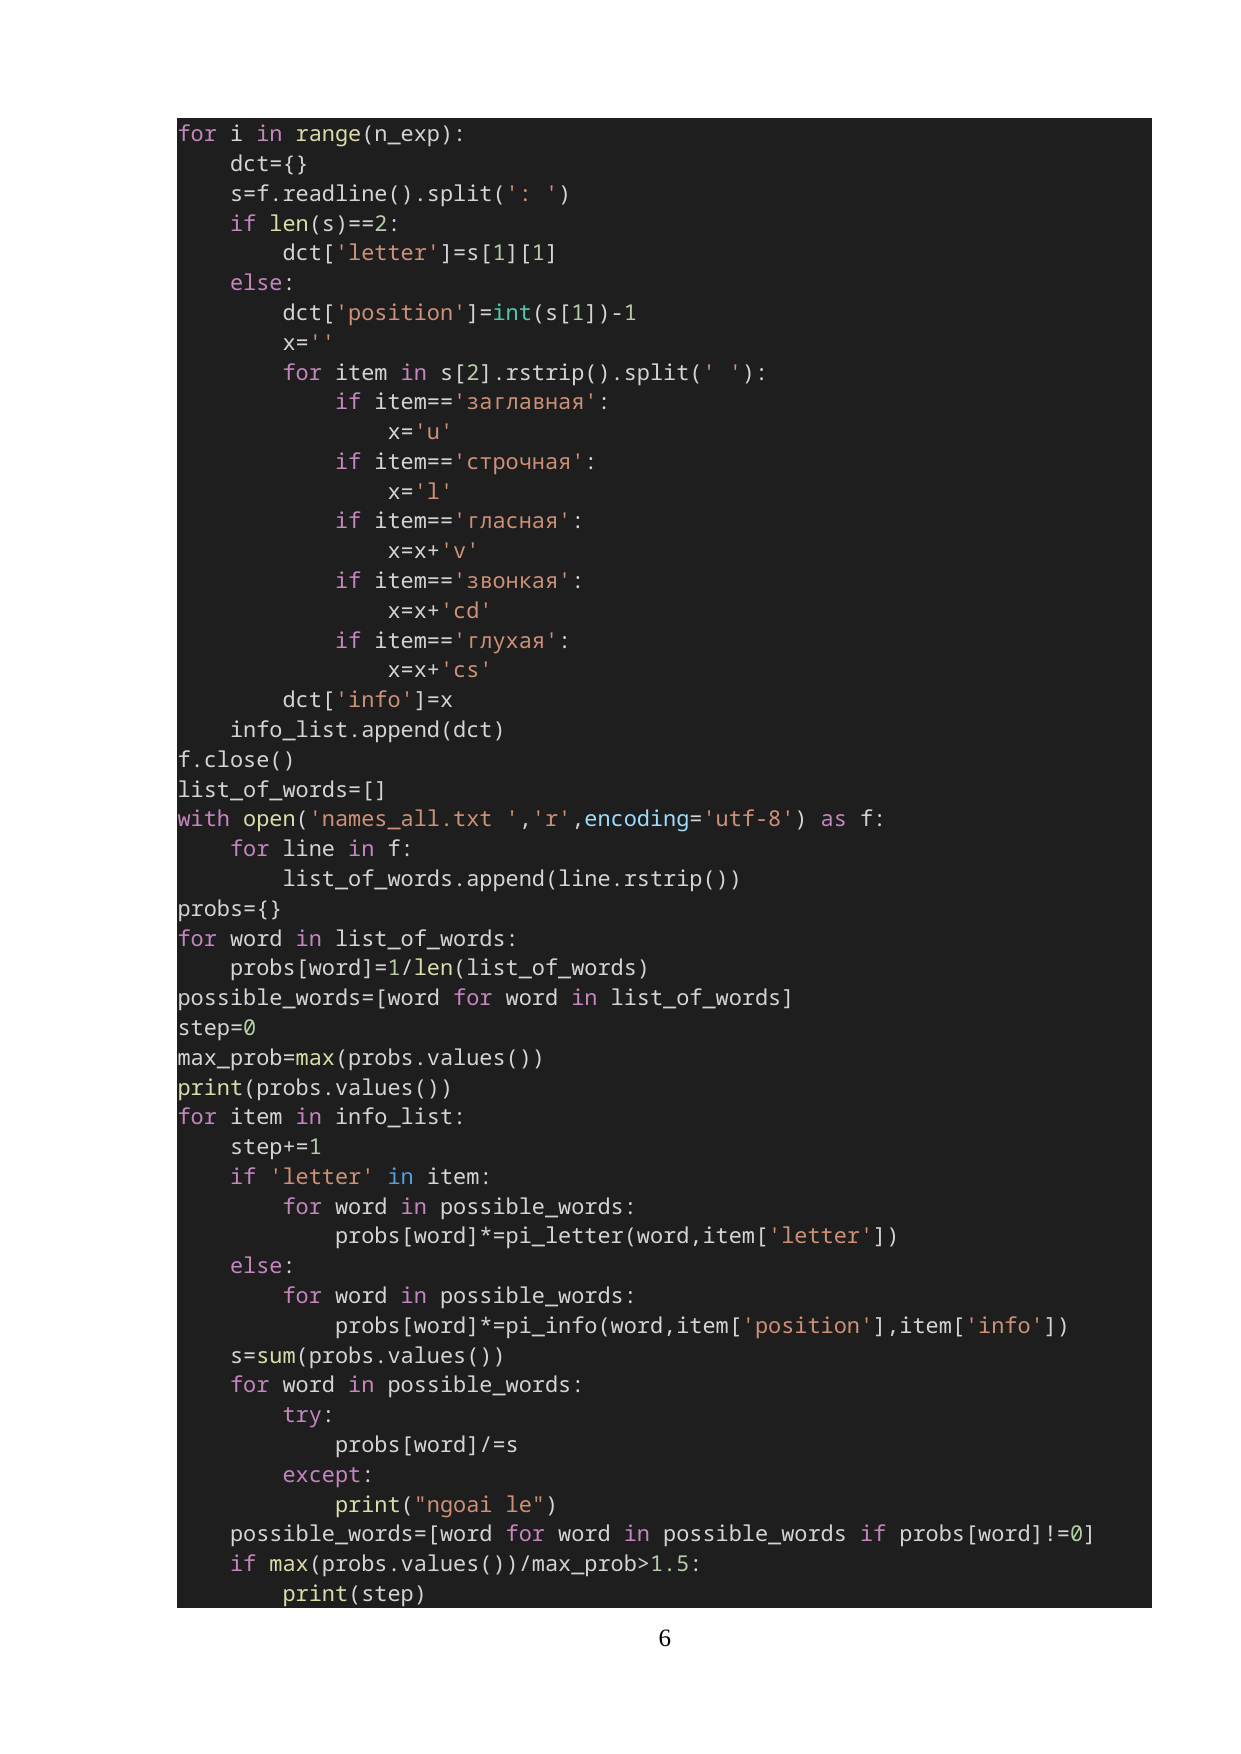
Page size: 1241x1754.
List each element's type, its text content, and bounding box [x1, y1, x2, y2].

text x='u' [177, 416, 1152, 446]
text x=x+'cs' [177, 654, 1152, 684]
text if item=='строчная': [177, 446, 1152, 476]
text for item in s[2].rstrip().split(' '): [177, 356, 1152, 386]
text probs={} [177, 893, 1152, 922]
text step=0 [177, 1012, 1152, 1042]
text probs[word]/=s [177, 1429, 1152, 1459]
text s=sum(probs.values()) [177, 1339, 1152, 1369]
text list_of_words.append(line.rstrip()) [177, 863, 1152, 893]
text f.close() [177, 744, 1152, 773]
text else: [177, 267, 1152, 297]
text probs[word]=1/len(list_of_words) [177, 952, 1152, 982]
text for word in possible_words: [177, 1191, 1152, 1220]
text print(step) [177, 1578, 1152, 1608]
text if item=='глухая': [177, 624, 1152, 654]
text x=x+'v' [177, 535, 1152, 565]
text s=f.readline().split(': ') [177, 178, 1152, 207]
text info_list.append(dct) [177, 714, 1152, 744]
text if item=='звонкая': [177, 565, 1152, 595]
text probs[word]*=pi_letter(word,item['letter']) [177, 1220, 1152, 1250]
text if max(probs.values())/max_prob>1.5: [177, 1548, 1152, 1578]
text list_of_words=[] [177, 773, 1152, 803]
text for word in list_of_words: [177, 922, 1152, 952]
text dct['position']=int(s[1])-1 [177, 297, 1152, 327]
text for word in possible_words: [177, 1369, 1152, 1399]
text if item=='заглавная': [177, 386, 1152, 416]
text x=x+'cd' [177, 595, 1152, 624]
text dct['letter']=s[1][1] [177, 237, 1152, 267]
text for word in possible_words: [177, 1280, 1152, 1310]
text try: [177, 1399, 1152, 1429]
text dct={} [177, 148, 1152, 178]
text dct['info']=x [177, 684, 1152, 714]
text print("ngoai le") [177, 1488, 1152, 1518]
text probs[word]*=pi_info(word,item['position'],item['info']) [177, 1310, 1152, 1339]
text if item=='гласная': [177, 505, 1152, 535]
text print(probs.values()) [177, 1071, 1152, 1101]
text x='l' [177, 476, 1152, 505]
text for i in range(n_exp): [177, 118, 1152, 148]
text max_prob=max(probs.values()) [177, 1042, 1152, 1071]
text for line in f: [177, 833, 1152, 863]
text with open('names_all.txt ','r',encoding='utf-8') as f: [177, 803, 1152, 833]
text except: [177, 1459, 1152, 1488]
text if len(s)==2: [177, 207, 1152, 237]
text step+=1 [177, 1131, 1152, 1161]
text else: [177, 1250, 1152, 1280]
text x='' [177, 327, 1152, 356]
text for item in info_list: [177, 1101, 1152, 1131]
text if 'letter' in item: [177, 1161, 1152, 1191]
text possible_words=[word for word in list_of_words] [177, 982, 1152, 1012]
text possible_words=[word for word in possible_words if probs[word]!=0] [177, 1518, 1152, 1548]
